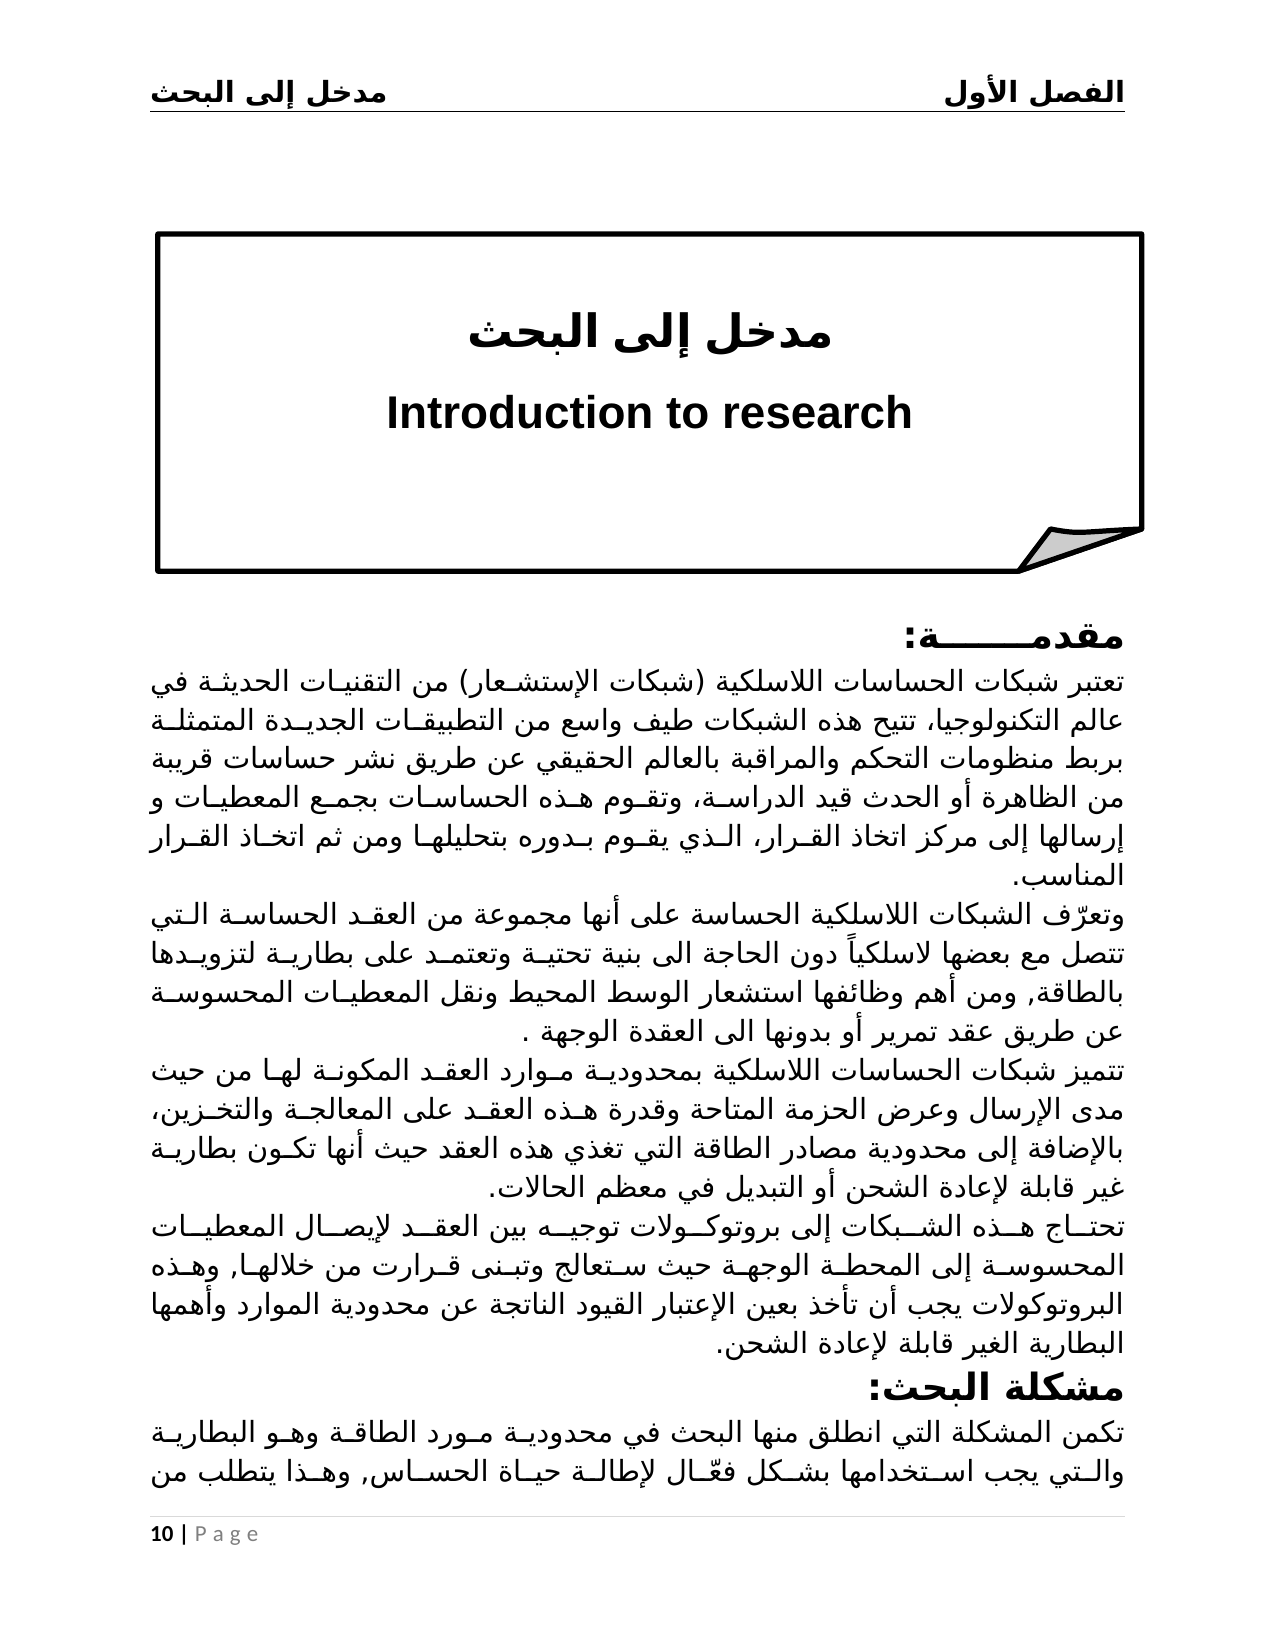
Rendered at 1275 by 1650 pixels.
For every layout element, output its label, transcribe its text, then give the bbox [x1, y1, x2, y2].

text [150, 1415, 1125, 1488]
text تحتاج هذه الشبكات إلى بروتوكولات توجيه بين العقد لإيصال المعطيات المحسوسة إلى المحطة الوجهة حيث ستعالج وتبنى قرارت من خلالها, وهذه البروتوكولات يجب أن تأخذ بعين الإعتبار القيود الناتجة عن محدودية الموارد وأهمها البطارية الغير قابلة لإعادة الشحن. [150, 1209, 1125, 1360]
text مقدمـــــــة: [150, 614, 1125, 657]
text تعتبر شبكات الحساسات اللاسلكية (شبكات الإستشعار) من التقنيات الحديثة في عالم التكنولوجيا، تتيح هذه الشبكات طيف واسع من التطبيقات الجديدة المتمثلة بربط منظومات التحكم والمراقبة بالعالم الحقيقي عن طريق نشر حساسات قريبة من الظاهرة أو الحدث قيد الدراسة، وتقوم هذه الحساسات بجمع المعطيات و إرسالها إلى مركز اتخاذ القرار، الذي يقوم بدوره بتحليلها ومن ثم اتخاذ القرار المناسب. [150, 664, 1125, 893]
text وتعرّف الشبكات اللاسلكية الحساسة على أنها مجموعة من العقد الحساسة التي تتصل مع بعضها لاسلكياً دون الحاجة الى بنية تحتية وتعتمد على بطارية لتزويدها بالطاقة, ومن أهم وظائفها استشعار الوسط المحيط ونقل المعطيات المحسوسة عن طريق عقد تمرير أو بدونها الى العقدة الوجهة . [150, 898, 1125, 1048]
text مشكلة البحث: [150, 1365, 1125, 1409]
text تتميز شبكات الحساسات اللاسلكية بمحدودية موارد العقد المكونة لها من حيث مدى الإرسال وعرض الحزمة المتاحة وقدرة هذه العقد على المعالجة والتخزين، بالإضافة إلى محدودية مصادر الطاقة التي تغذي هذه العقد حيث أنها تكون بطارية غير قابلة لإعادة الشحن أو التبديل في معظم الحالات. [150, 1053, 1125, 1204]
